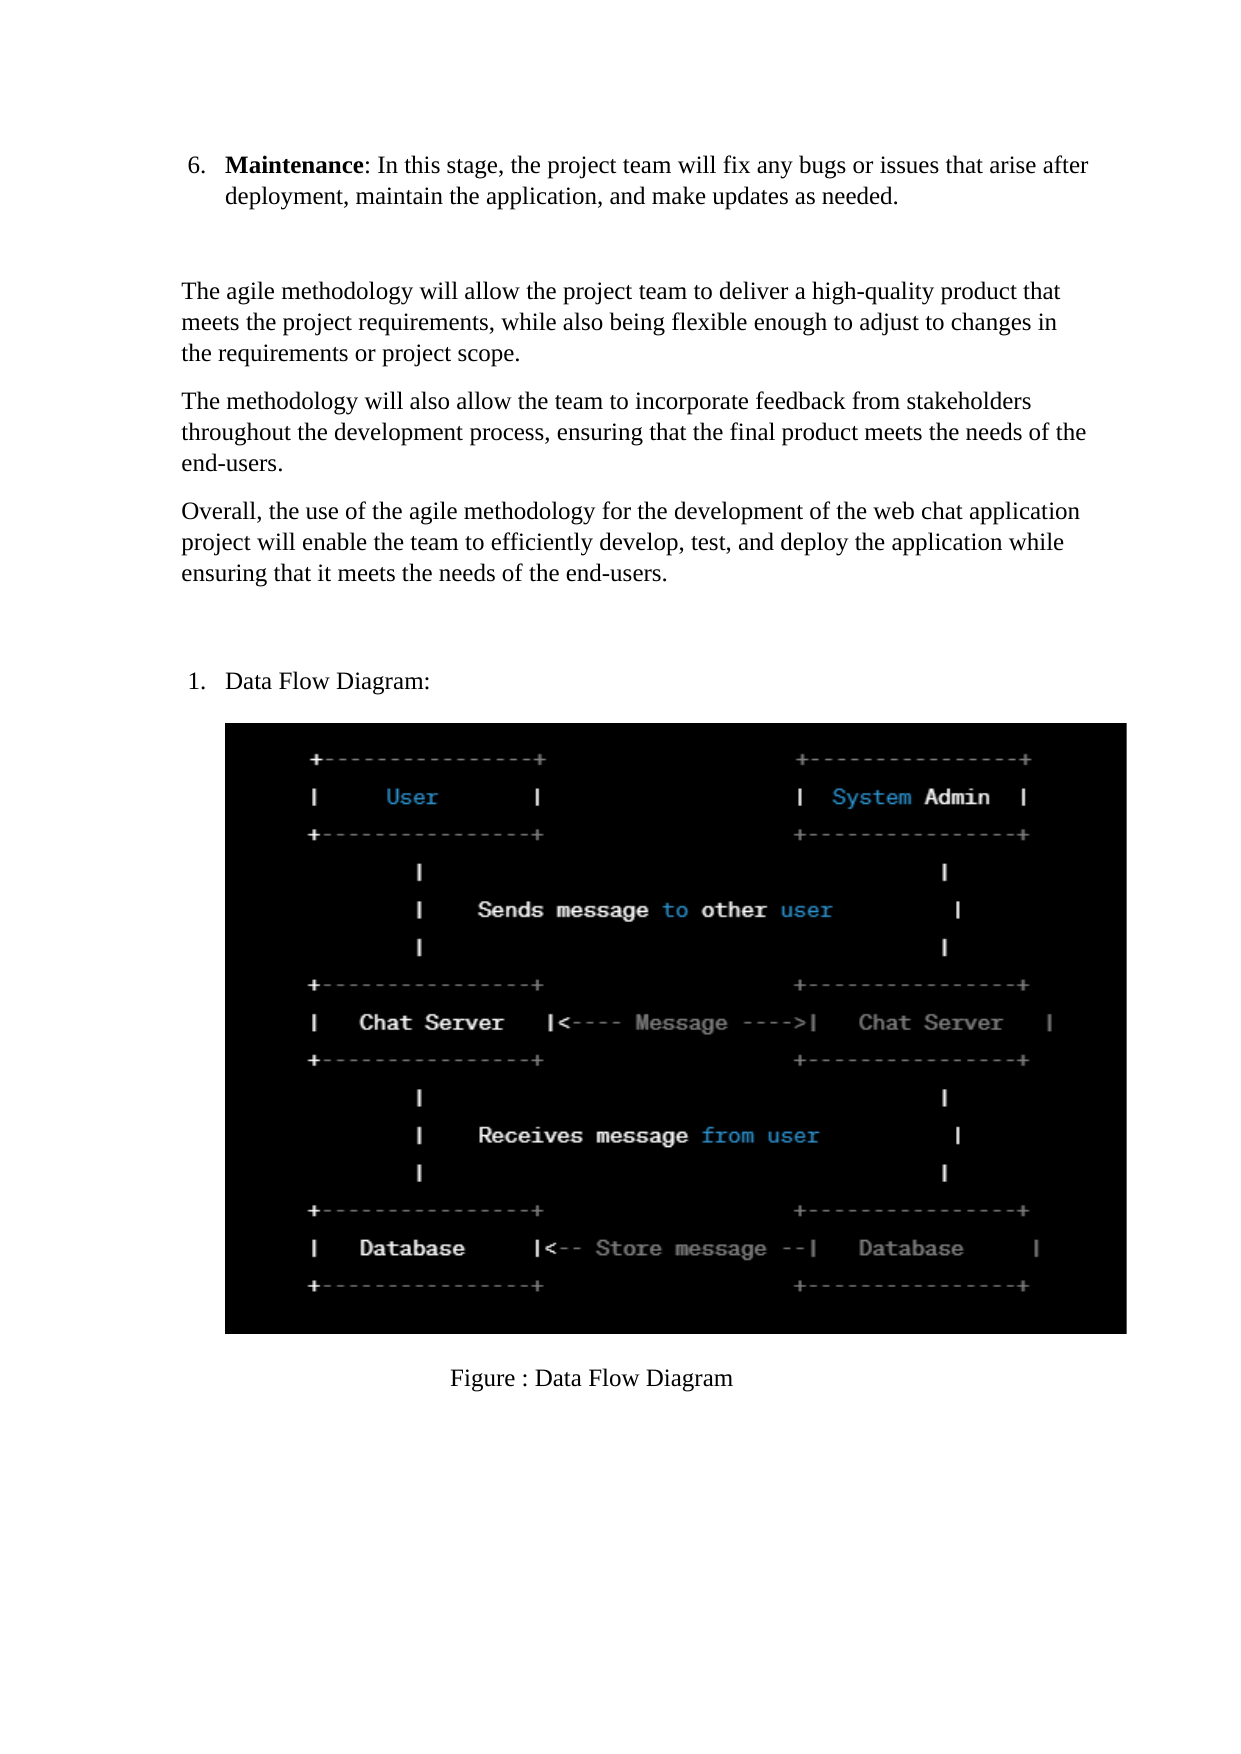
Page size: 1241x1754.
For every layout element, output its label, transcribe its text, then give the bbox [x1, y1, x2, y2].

text The agile methodology will allow the project team to deliver a high-quality product that meets the project requirements, while also being flexible enough to adjust to changes in the requirements or project scope. [181, 276, 1090, 367]
text Overall, the use of the agile methodology for the development of the web chat application project will enable the team to efficiently develop, test, and deploy the application while ensuring that it meets the needs of the end-users. [181, 496, 1090, 587]
picture [225, 723, 1127, 1334]
list Data Flow Diagram: [187, 666, 1090, 695]
list Maintenance: In this stage, the project team will fix any bugs or issues that arise after deployment, maintain the application, and make updates as needed. [187, 150, 1090, 210]
text The methodology will also allow the team to incorporate feedback from stakeholders throughout the development process, ensuring that the final product meets the needs of the end-users. [181, 386, 1090, 477]
text Figure : Data Flow Diagram [375, 1363, 1090, 1391]
